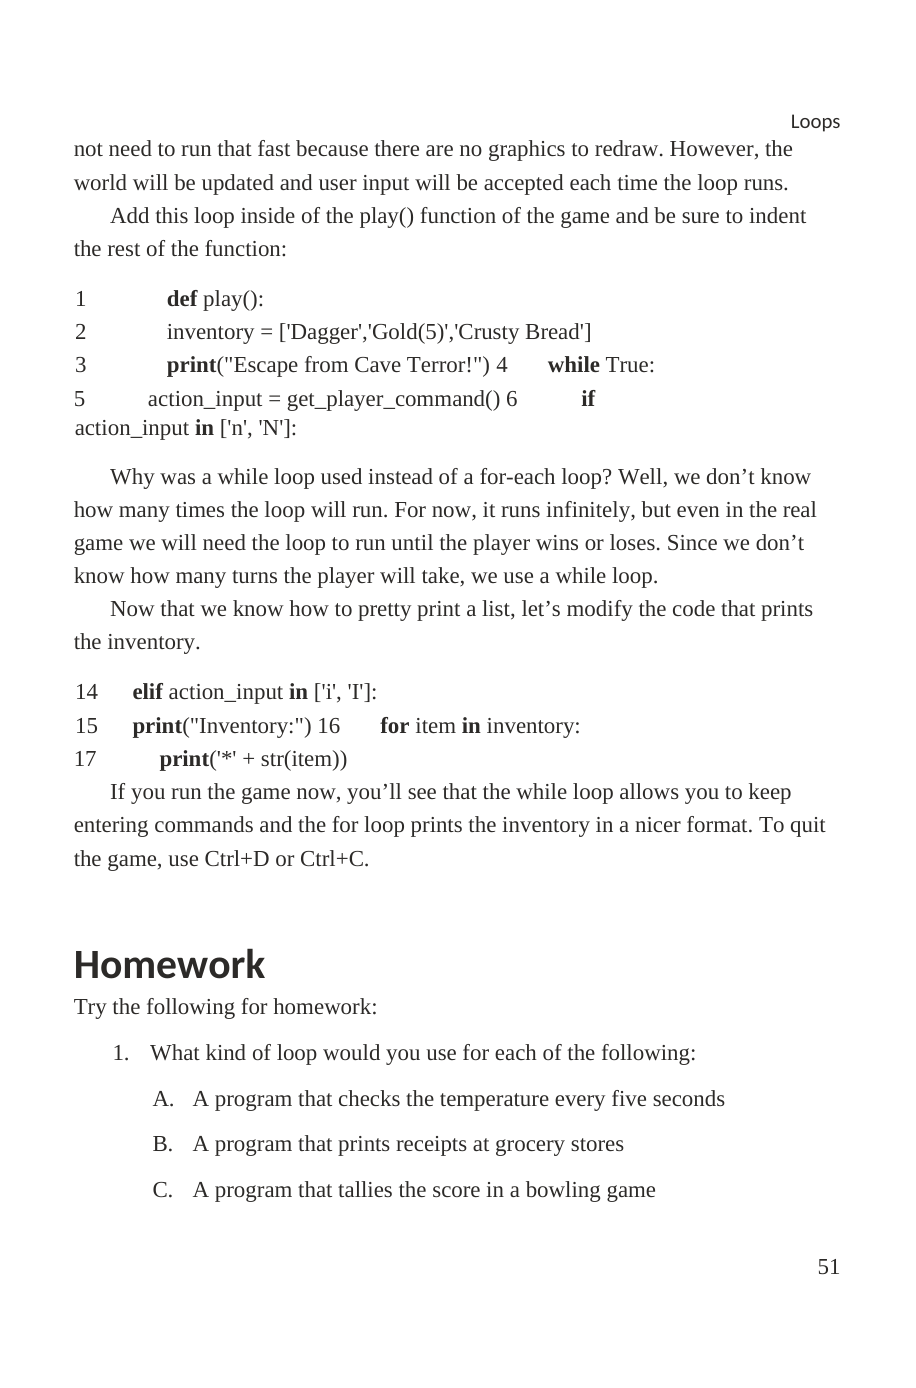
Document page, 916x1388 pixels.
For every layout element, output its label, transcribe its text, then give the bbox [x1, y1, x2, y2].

list A program that tallies the score in a bowling game [152, 1176, 792, 1203]
text Why was a while loop used instead of a for-each loop? Well, we don’t know how many times the loop will run. For now, it runs infinitely, but even in the real game we will need the loop to run until the player wins or loses. Since we don’t know how many turns the player will take, we use a while loop. [73, 463, 835, 588]
text Homework [73, 938, 838, 989]
text If you run the game now, you’ll see that the while loop allows you to keep entering commands and the for loop prints the inventory in a nicer format. To quit the game, use Ctrl+D or Ctrl+C. [73, 778, 835, 871]
list What kind of loop would you use for each of the following: [112, 1039, 745, 1066]
list A program that checks the temperature every five seconds [152, 1085, 792, 1111]
text 5 action_input = get_player_command() 6 if action_input in ['n', 'N']: [73, 385, 661, 440]
text Add this loop inside of the play() function of the game and be sure to indent the rest of the function: [73, 202, 835, 261]
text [73, 135, 835, 195]
text 17 print('*' + str(item)) [73, 745, 838, 771]
list print("Escape from Cave Terror!") 4 while True: [75, 351, 838, 378]
list elif action_input in ['i', 'I']: [75, 678, 652, 705]
text Now that we know how to pretty print a list, let’s modify the code that prints the inventory. [73, 595, 835, 655]
list A program that prints receipts at grocery stores [152, 1130, 792, 1157]
list print("Inventory:") 16 for item in inventory: [75, 712, 652, 738]
text Try the following for homework: [73, 993, 835, 1019]
list def play(): [75, 285, 838, 311]
list inventory = ['Dagger','Gold(5)','Crusty Bread'] [75, 318, 838, 344]
